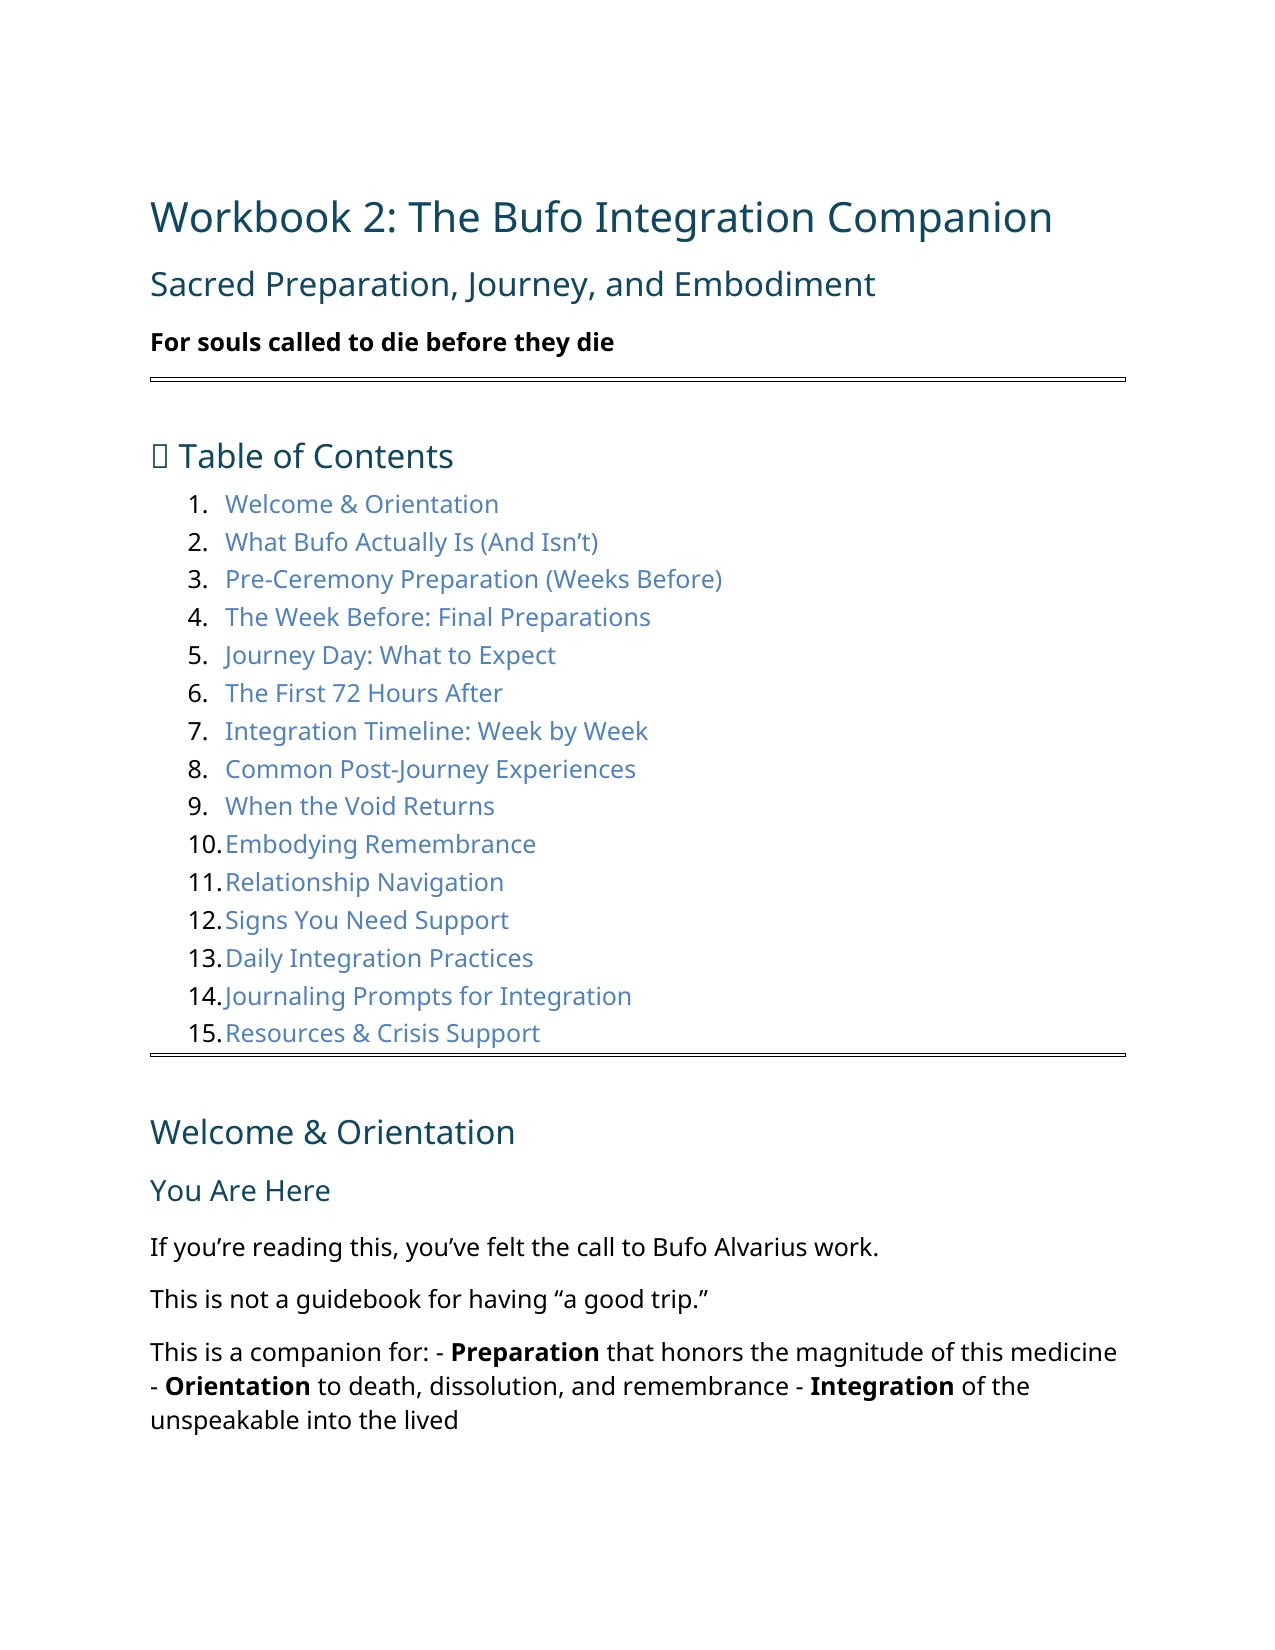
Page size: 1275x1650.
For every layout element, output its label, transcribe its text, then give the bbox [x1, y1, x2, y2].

subtitle Sacred Preparation, Journey, and Embodiment [150, 261, 1125, 306]
list Embodying Remembrance [187, 827, 1125, 861]
list Journey Day: What to Expect [187, 638, 1125, 672]
text If you’re reading this, you’ve felt the call to Bufo Alvarius work. [150, 1229, 1125, 1263]
list Journaling Prompts for Integration [187, 978, 1125, 1012]
list Integration Timeline: Week by Week [187, 713, 1125, 747]
list Common Post-Journey Experiences [187, 751, 1125, 785]
list When the Void Returns [187, 789, 1125, 823]
list Welcome & Orientation [187, 487, 1125, 521]
list Pre-Ceremony Preparation (Weeks Before) [187, 562, 1125, 596]
text This is not a guidebook for having “a good trip.” [150, 1282, 1125, 1316]
text For souls called to die before they die [150, 325, 1125, 359]
subtitle 📖 Table of Contents [150, 433, 1125, 478]
list Daily Integration Practices [187, 940, 1125, 974]
subtitle Welcome & Orientation [150, 1109, 1125, 1154]
list Signs You Need Support [187, 902, 1125, 937]
subtitle Workbook 2: The Bufo Integration Companion [150, 187, 1125, 244]
list Resources & Crisis Support [187, 1016, 1125, 1050]
text This is a companion for: - Preparation that honors the magnitude of this medicine - Orientation to death, dissolution, and remembrance - Integration of the unspeakable into the lived [150, 1335, 1125, 1437]
list Relationship Navigation [187, 865, 1125, 899]
subtitle You Are Here [150, 1171, 1125, 1210]
list What Bufo Actually Is (And Isn’t) [187, 524, 1125, 558]
list The Week Before: Final Preparations [187, 600, 1125, 634]
list The First 72 Hours After [187, 676, 1125, 710]
